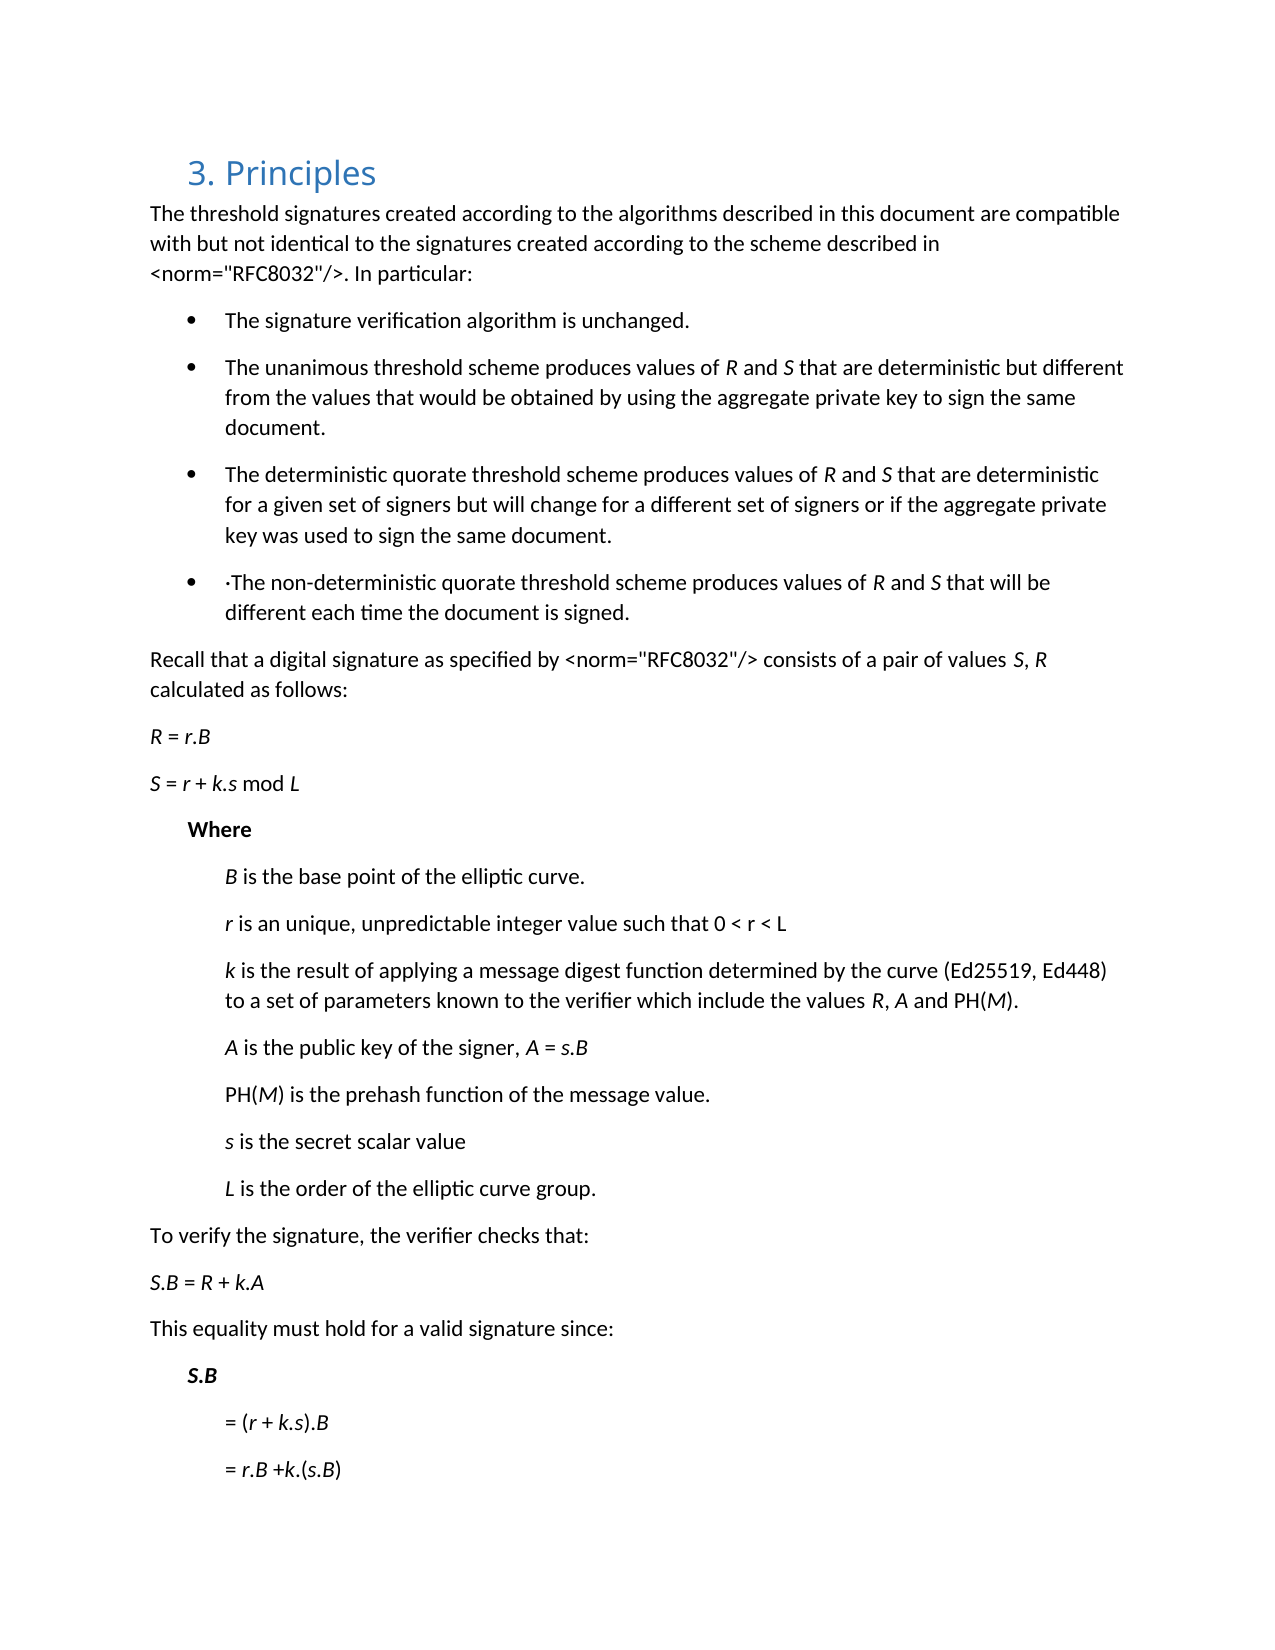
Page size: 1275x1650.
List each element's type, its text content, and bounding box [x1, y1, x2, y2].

text ·The non-deterministic quorate threshold scheme produces values of R and S that will be different each time the document is signed. [187, 568, 1125, 626]
text S.B = R + k.A [150, 1268, 1125, 1296]
text The unanimous threshold scheme produces values of R and S that are deterministic but different from the values that would be obtained by using the aggregate private key to sign the same document. [187, 353, 1125, 442]
text The threshold signatures created according to the algorithms described in this document are compatible with but not identical to the signatures created according to the scheme described in <norm="RFC8032"/>. In particular: [150, 199, 1125, 287]
subtitle Principles [187, 150, 1125, 195]
text This equality must hold for a valid signature since: [150, 1314, 1125, 1343]
text s is the secret scalar value [225, 1127, 1125, 1155]
text The signature verification algorithm is unchanged. [187, 306, 1125, 334]
text Where [187, 816, 1125, 844]
text B is the base point of the elliptic curve. [225, 862, 1125, 891]
text k is the result of applying a message digest function determined by the curve (Ed25519, Ed448) to a set of parameters known to the verifier which include the values R, A and PH(M). [225, 956, 1125, 1014]
text A is the public key of the signer, A = s.B [225, 1033, 1125, 1061]
text S.B [187, 1361, 1125, 1389]
text S = r + k.s mod L [150, 769, 1125, 797]
text R = r.B [150, 722, 1125, 750]
text = r.B +k.(s.B) [225, 1455, 1125, 1483]
text The deterministic quorate threshold scheme produces values of R and S that are deterministic for a given set of signers but will change for a different set of signers or if the aggregate private key was used to sign the same document. [187, 460, 1125, 549]
text L is the order of the elliptic curve group. [225, 1174, 1125, 1202]
text PH(M) is the prehash function of the message value. [225, 1080, 1125, 1108]
text To verify the signature, the verifier checks that: [150, 1221, 1125, 1249]
text = (r + k.s).B [225, 1408, 1125, 1436]
text Recall that a digital signature as specified by <norm="RFC8032"/> consists of a pair of values S, R calculated as follows: [150, 645, 1125, 703]
text r is an unique, unpredictable integer value such that 0 < r < L [225, 909, 1125, 937]
